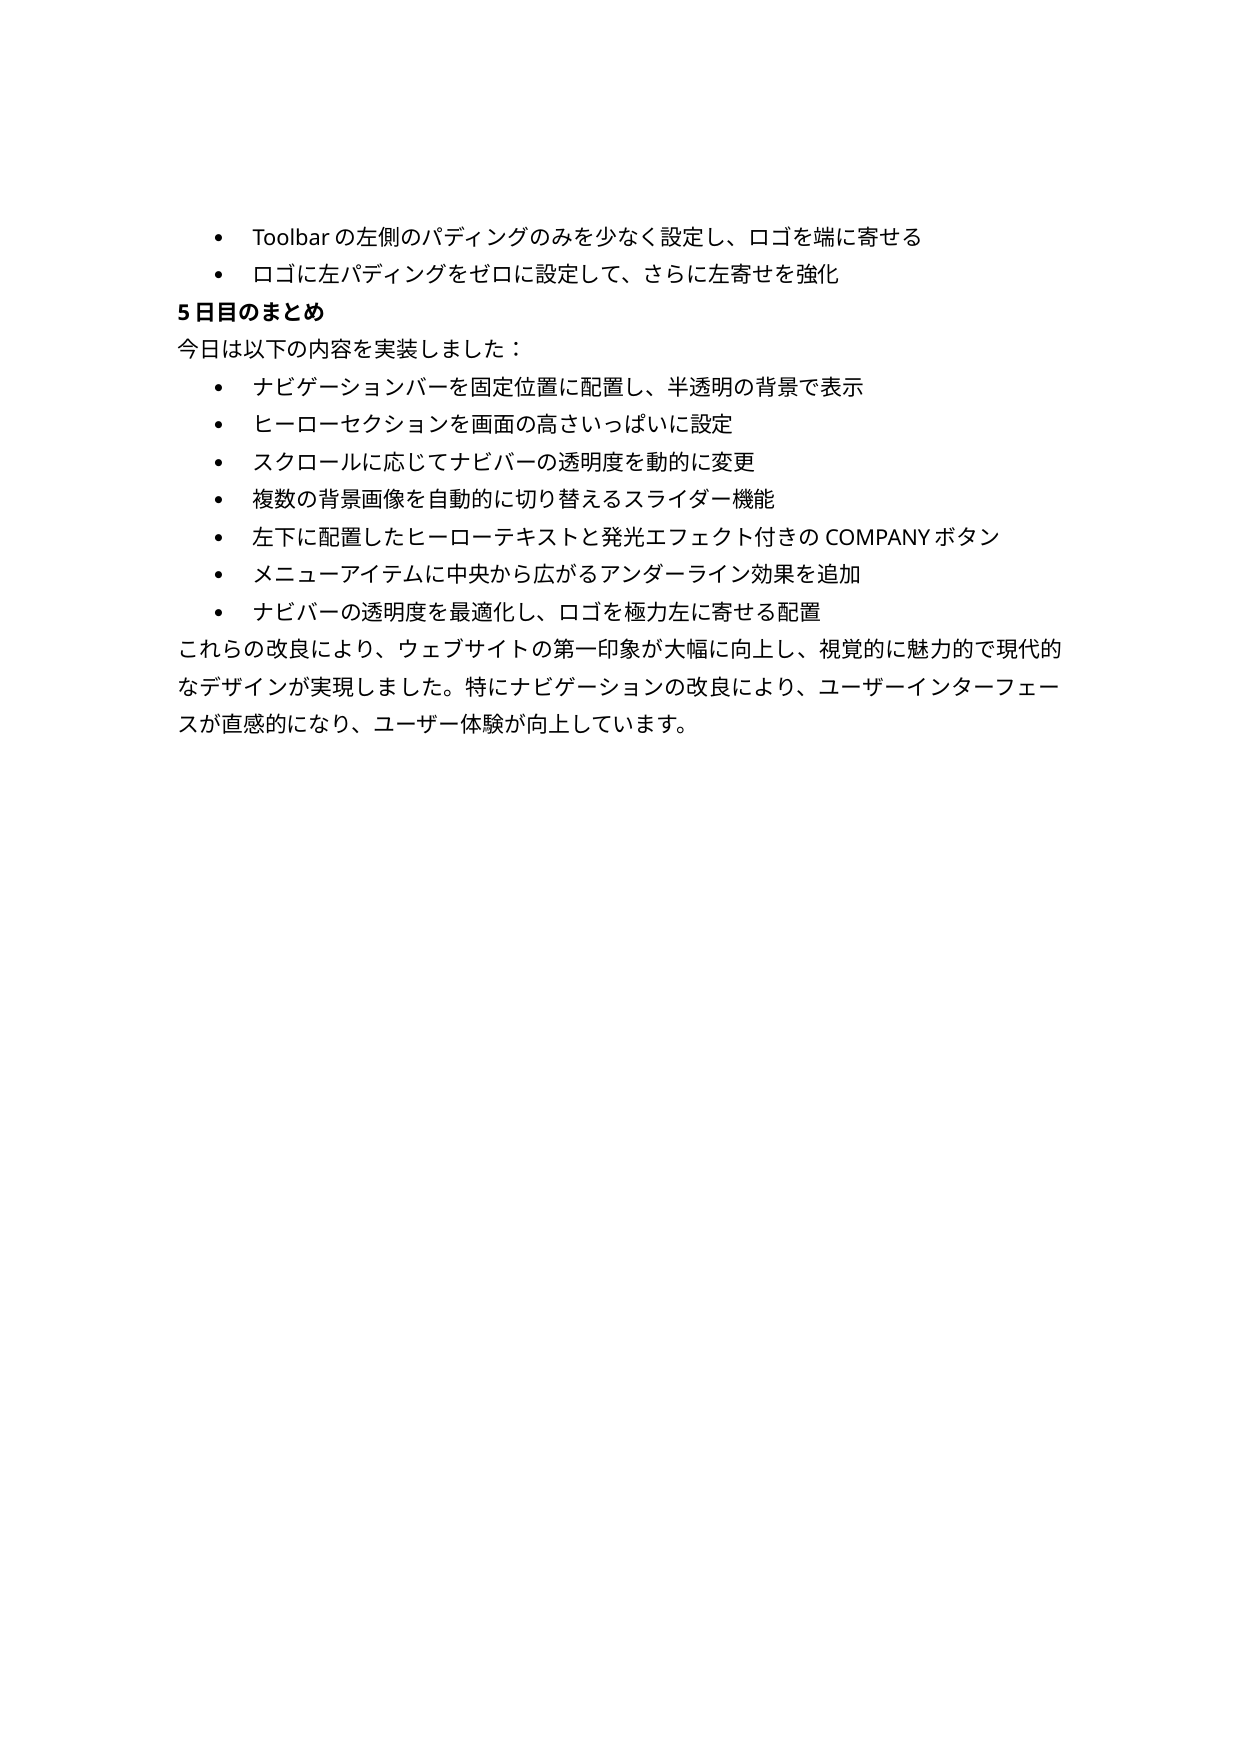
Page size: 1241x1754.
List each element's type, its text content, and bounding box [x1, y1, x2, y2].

list 複数の背景画像を自動的に切り替えるスライダー機能 [215, 479, 1063, 517]
list ナビゲーションバーを固定位置に配置し、半透明の背景で表示 [215, 367, 1063, 404]
list メニューアイテムに中央から広がるアンダーライン効果を追加 [215, 554, 1063, 592]
text 5日目のまとめ [177, 292, 1063, 329]
list ナビバーの透明度を最適化し、ロゴを極力左に寄せる配置 [215, 592, 1063, 629]
text 今日は以下の内容を実装しました： [177, 329, 1063, 367]
text これらの改良により、ウェブサイトの第一印象が大幅に向上し、視覚的に魅力的で現代的なデザインが実現しました。特にナビゲーションの改良により、ユーザーインターフェースが直感的になり、ユーザー体験が向上しています。 [177, 629, 1063, 742]
list ヒーローセクションを画面の高さいっぱいに設定 [215, 404, 1063, 442]
list ロゴに左パディングをゼロに設定して、さらに左寄せを強化 [215, 254, 1063, 292]
list Toolbarの左側のパディングのみを少なく設定し、ロゴを端に寄せる [215, 217, 1063, 254]
list 左下に配置したヒーローテキストと発光エフェクト付きのCOMPANYボタン [215, 517, 1063, 554]
list スクロールに応じてナビバーの透明度を動的に変更 [215, 442, 1063, 479]
